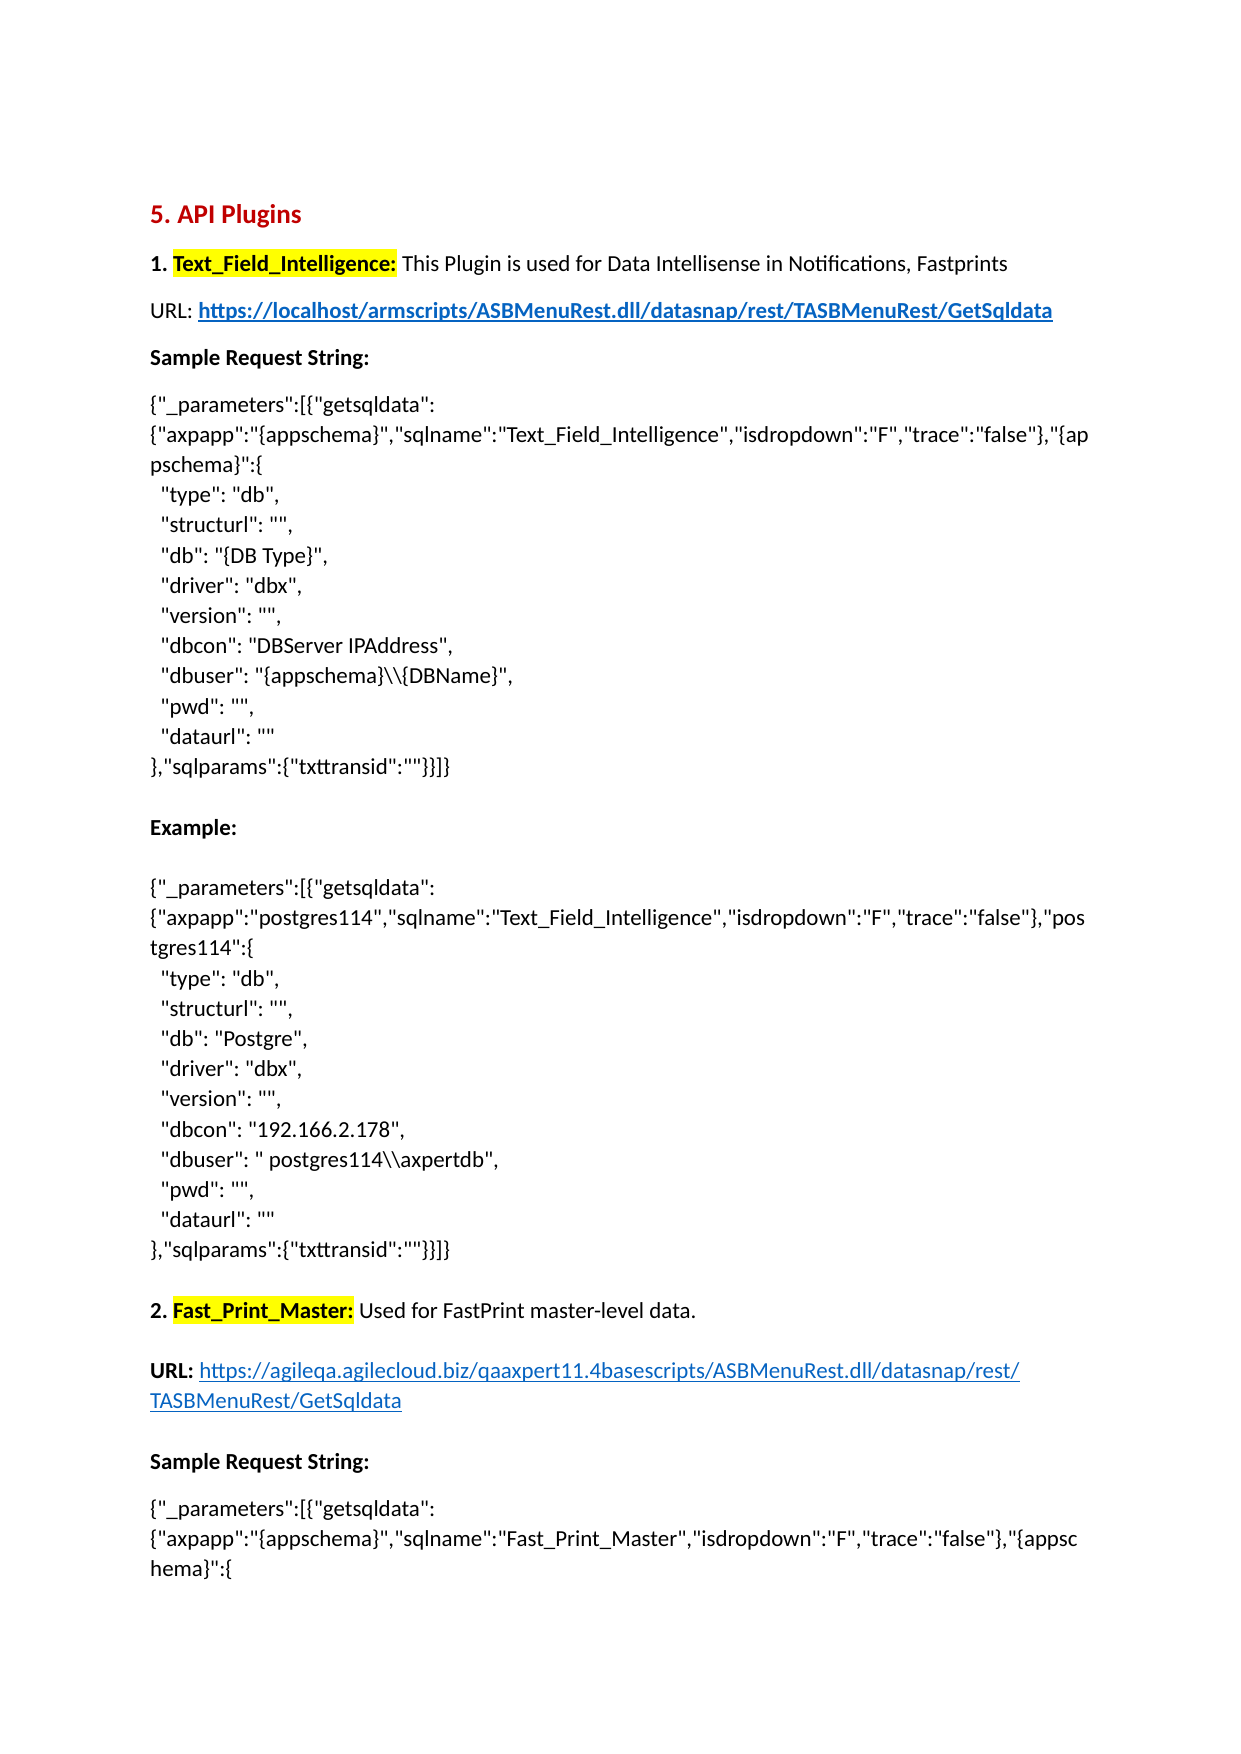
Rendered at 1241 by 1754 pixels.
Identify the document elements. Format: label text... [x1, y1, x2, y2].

text Sample Request String: [150, 1447, 1090, 1475]
text "type": "db", [150, 964, 1090, 992]
text "driver": "dbx", [150, 571, 1090, 599]
text {"_parameters":[{"getsqldata":{"axpapp":"{appschema}","sqlname":"Fast_Print_Master","isdropdown":"F","trace":"false"},"{appschema}":{ [150, 1494, 1090, 1582]
text "version": "", [150, 1084, 1090, 1113]
text "pwd": "", [150, 692, 1090, 720]
text "db": "{DB Type}", [150, 541, 1090, 569]
text "driver": "dbx", [150, 1054, 1090, 1082]
text {"_parameters":[{"getsqldata":{"axpapp":"{appschema}","sqlname":"Text_Field_Intelligence","isdropdown":"F","trace":"false"},"{appschema}":{ [150, 390, 1090, 478]
text "structurl": "", [150, 994, 1090, 1022]
text URL: https://agileqa.agilecloud.biz/qaaxpert11.4basescripts/ASBMenuRest.dll/datasnap/rest/TASBMenuRest/GetSqldata [150, 1356, 1090, 1415]
text "dataurl": "" [150, 722, 1090, 750]
text },"sqlparams":{"txttransid":""}}]} [150, 752, 1090, 780]
text "structurl": "", [150, 511, 1090, 539]
text 5. API Plugins [150, 197, 1090, 230]
text "dbcon": "192.166.2.178", [150, 1115, 1090, 1143]
text "type": "db", [150, 480, 1090, 508]
text 2. Fast_Print_Master: Used for FastPrint master-level data. [354, 1296, 1090, 1324]
text {"_parameters":[{"getsqldata":{"axpapp":"postgres114","sqlname":"Text_Field_Intelligence","isdropdown":"F","trace":"false"},"postgres114":{ [150, 873, 1090, 962]
text 1. Text_Field_Intelligence: This Plugin is used for Data Intellisense in Notifications, Fastprints [397, 249, 1090, 277]
text "pwd": "", [150, 1175, 1090, 1203]
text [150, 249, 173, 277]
text "version": "", [150, 601, 1090, 629]
text },"sqlparams":{"txttransid":""}}]} [150, 1236, 1090, 1264]
text "dataurl": "" [150, 1205, 1090, 1233]
text "dbuser": " postgres114\\axpertdb", [150, 1145, 1090, 1173]
text Example: [150, 813, 1090, 841]
text "dbcon": "DBServer IPAddress", [150, 631, 1090, 659]
text "db": "Postgre", [150, 1024, 1090, 1052]
text Sample Request String: [150, 343, 1090, 371]
text URL: https://localhost/armscripts/ASBMenuRest.dll/datasnap/rest/TASBMenuRest/GetSqldata [150, 296, 1090, 324]
text "dbuser": "{appschema}\\{DBName}", [150, 662, 1090, 690]
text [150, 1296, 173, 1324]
